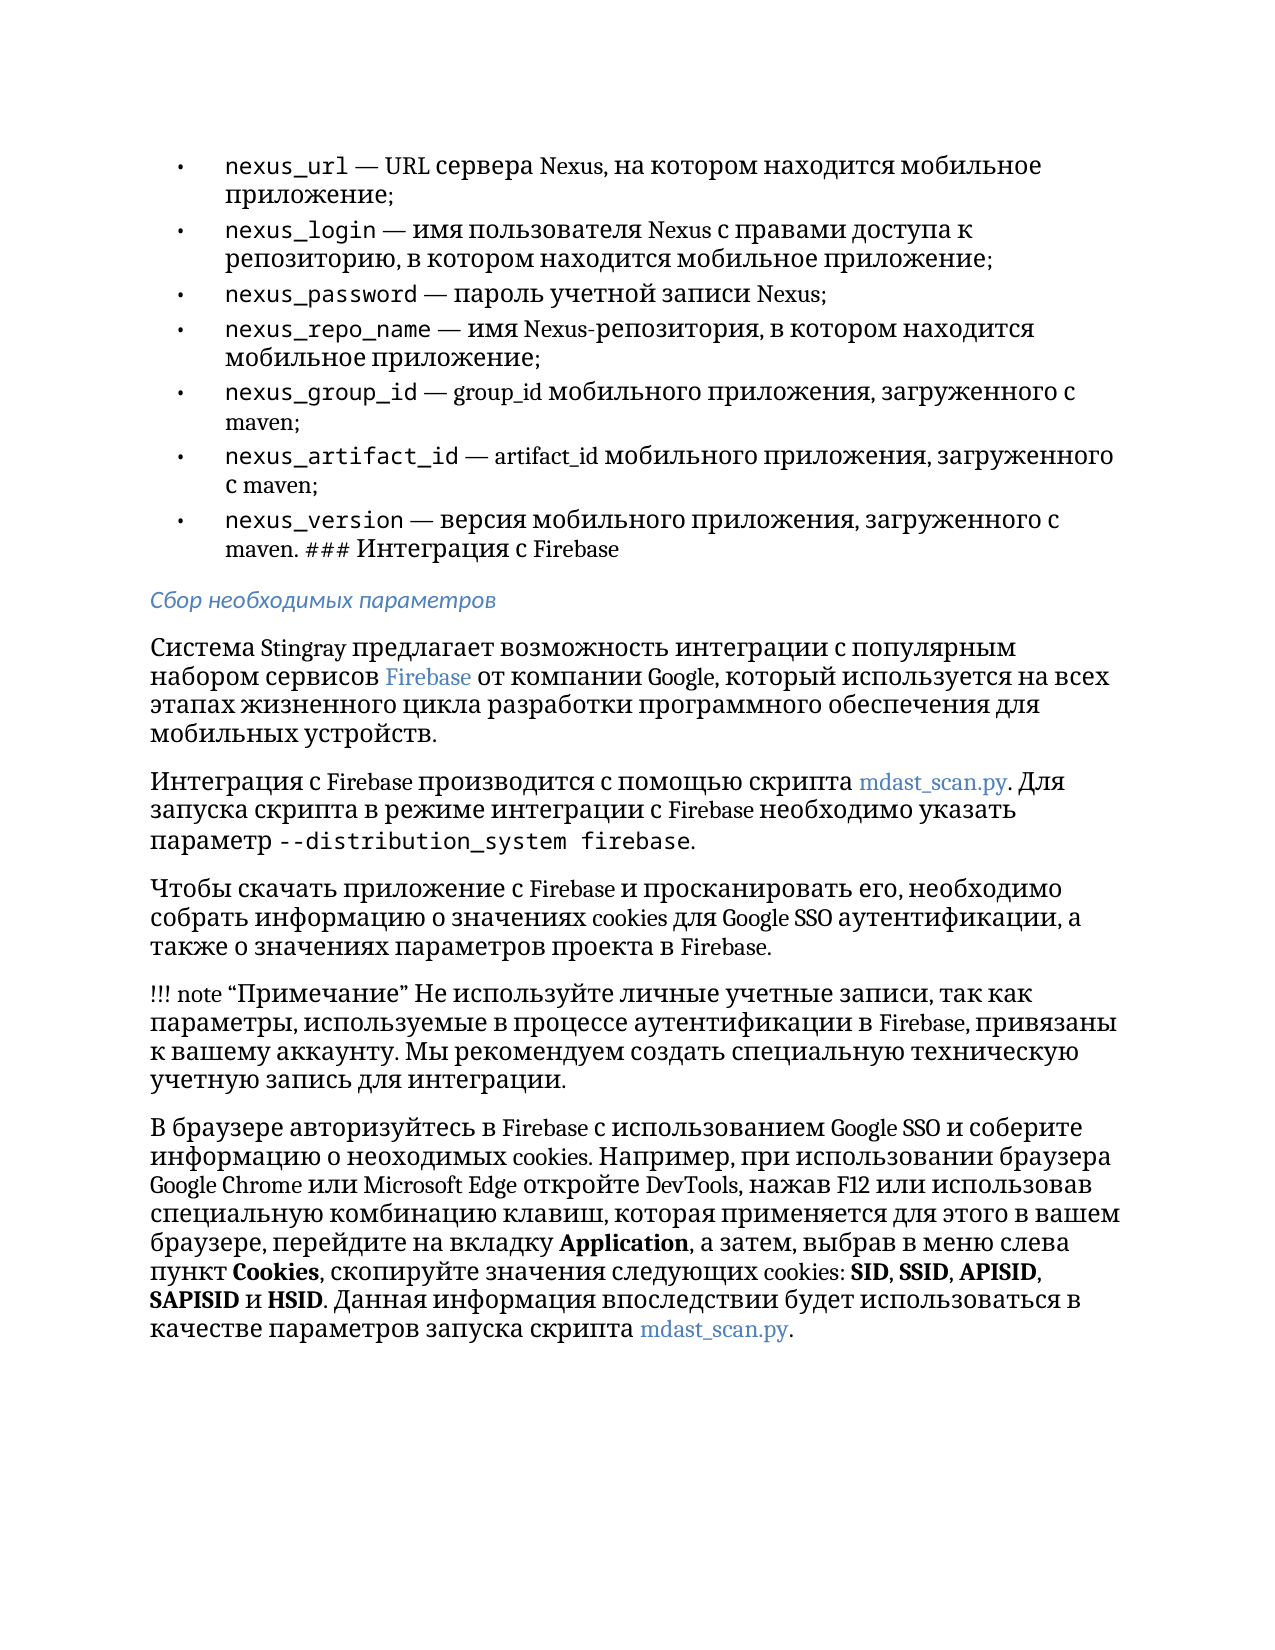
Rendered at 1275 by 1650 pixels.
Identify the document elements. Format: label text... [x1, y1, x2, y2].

list nexus_login — имя пользователя Nexus с правами доступа к репозиторию, в котором находится мобильное приложение; [175, 214, 1125, 274]
list nexus_group_id — group_id мобильного приложения, загруженного с maven; [175, 376, 1125, 436]
list nexus_password — пароль учетной записи Nexus; [175, 277, 1125, 309]
subtitle Сбор необходимых параметров [150, 584, 1125, 615]
text Система Stingray предлагает возможность интеграции с популярным набором сервисов Firebase от компании Google, который используется на всех этапах жизненного цикла разработки программного обеспечения для мобильных устройств. [150, 634, 1125, 749]
text Чтобы скачать приложение с Firebase и просканировать его, необходимо собрать информацию о значениях cookies для Google SSO аутентификации, а также о значениях параметров проекта в Firebase. [150, 875, 1125, 961]
list nexus_repo_name — имя Nexus-репозитория, в котором находится мобильное приложение; [175, 312, 1125, 372]
text Интеграция с Firebase производится с помощью скрипта mdast_scan.py. Для запуска скрипта в режиме интеграции с Firebase необходимо указать параметр --distribution_system firebase. [150, 768, 1125, 856]
list nexus_url — URL сервера Nexus, на котором находится мобильное приложение; [175, 150, 1125, 210]
text В браузере авторизуйтесь в Firebase с использованием Google SSO и соберите информацию о неоходимых cookies. Например, при использовании браузера Google Chrome или Microsoft Edge откройте DevTools, нажав F12 или использовав специальную комбинацию клавиш, которая применяется для этого в вашем браузере, перейдите на вкладку Application, а затем, выбрав в меню слева пункт Cookies, скопируйте значения следующих cookies: SID, SSID, APISID, SAPISID и HSID. Данная информация впоследствии будет использоваться в качестве параметров запуска скрипта mdast_scan.py. [150, 1114, 1125, 1344]
text !!! note “Примечание” Не используйте личные учетные записи, так как параметры, используемые в процессе аутентификации в Firebase, привязаны к вашему аккаунту. Мы рекомендуем создать специальную техническую учетную запись для интеграции. [150, 980, 1125, 1095]
list nexus_version — версия мобильного приложения, загруженного с maven. ### Интеграция с Firebase [175, 504, 1125, 564]
list nexus_artifact_id — artifact_id мобильного приложения, загруженного с maven; [175, 440, 1125, 500]
